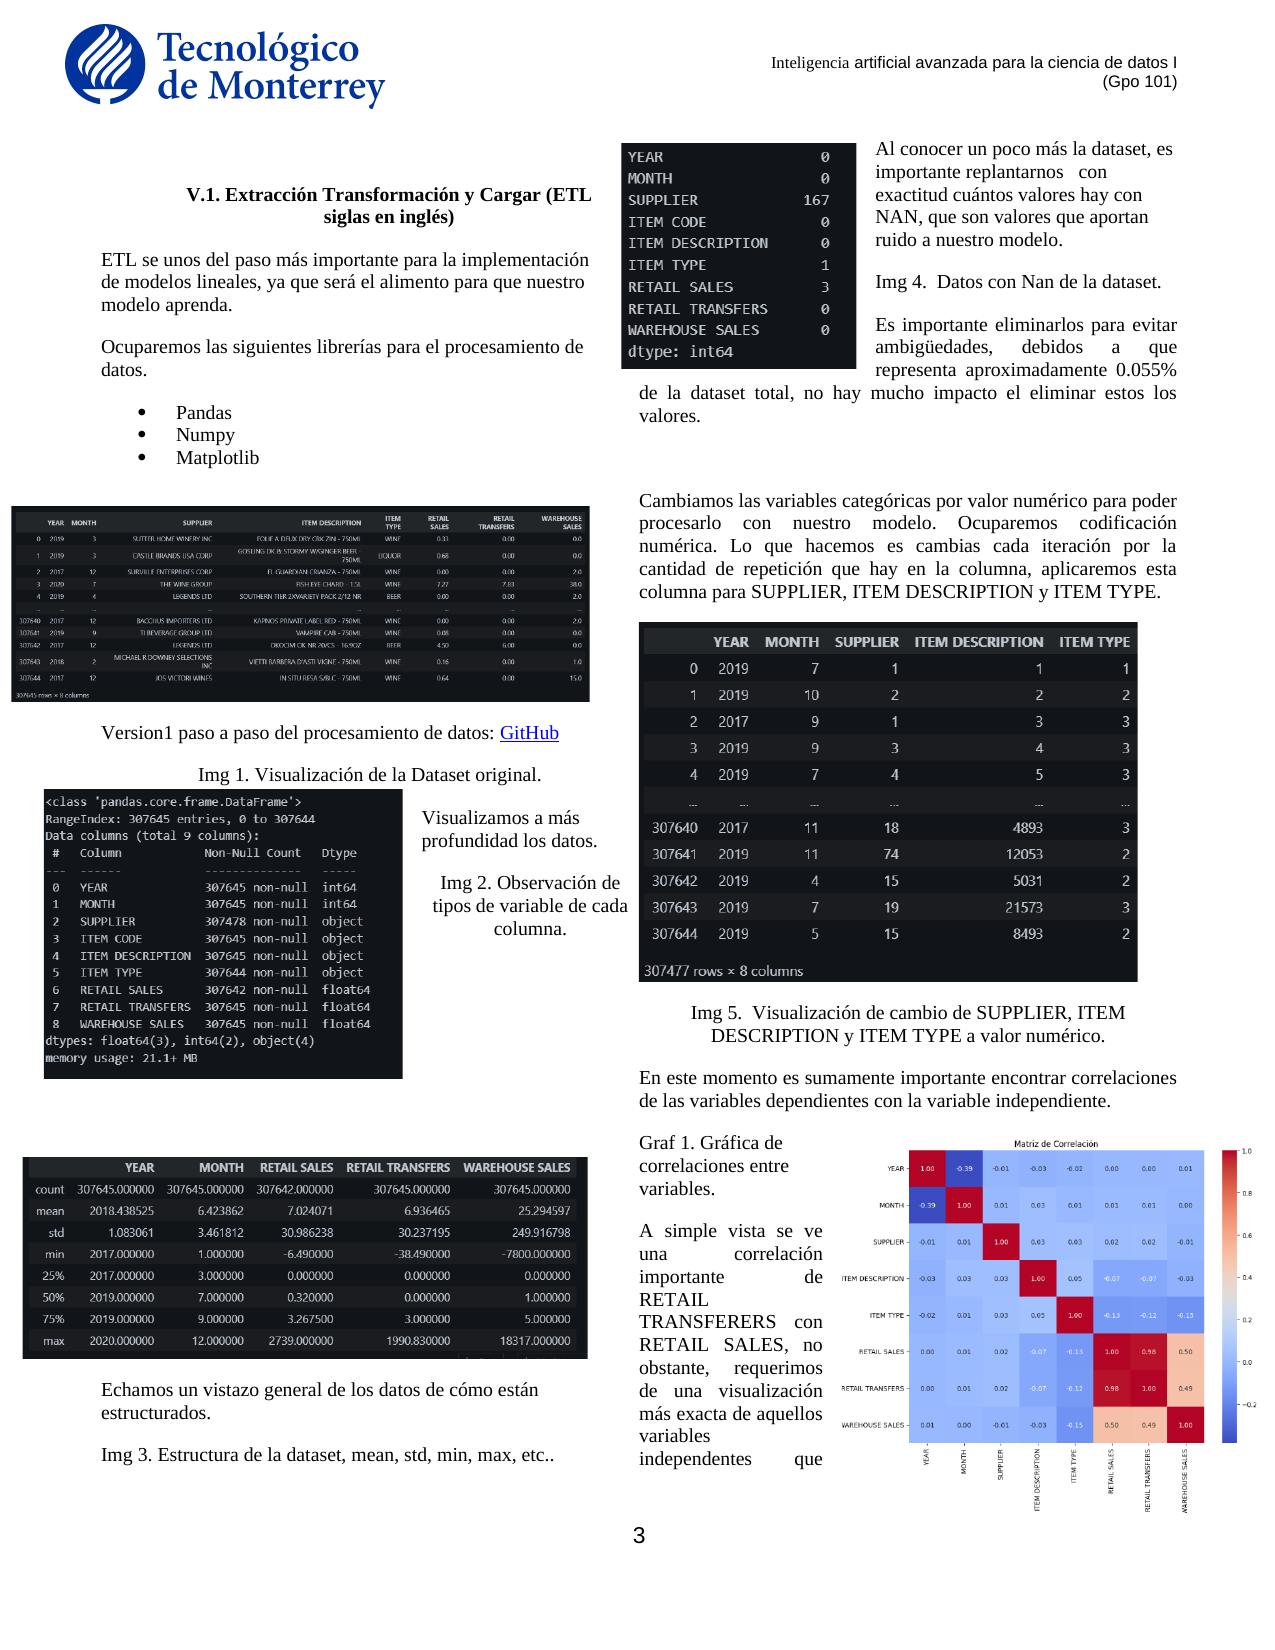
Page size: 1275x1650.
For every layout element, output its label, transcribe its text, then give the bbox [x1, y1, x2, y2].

list Numpy [138, 423, 639, 446]
text Img 2. Observación de tipos de variable de cada columna. [403, 871, 638, 939]
picture [65, 24, 386, 109]
text Img 5. Visualización de cambio de SUPPLIER, ITEM DESCRIPTION y ITEM TYPE a valor numérico. [639, 1001, 1177, 1047]
text Img 3. Estructura de la dataset, mean, std, min, max, etc.. [101, 1443, 639, 1466]
text Es importante eliminarlos para evitar ambigüedades, debidos a que representa aproximadamente 0.055% de la dataset total, no hay mucho impacto el eliminar estos los valores. [639, 313, 1177, 427]
list Pandas [138, 401, 639, 423]
picture [43, 789, 403, 1079]
picture [638, 622, 1138, 982]
picture [621, 143, 857, 369]
text Ocuparemos las siguientes librerías para el procesamiento de datos. [101, 336, 639, 381]
picture [841, 1137, 1257, 1513]
text Img 1. Visualización de la Dataset original. [101, 763, 638, 786]
text En este momento es sumamente importante encontrar correlaciones de las variables dependientes con la variable independiente. [639, 1066, 1177, 1112]
list Matplotlib [138, 446, 639, 469]
text Cambiamos las variables categóricas por valor numérico para poder procesarlo con nuestro modelo. Ocuparemos codificación numérica. Lo que hacemos es cambias cada iteración por la cantidad de repetición que hay en la columna, aplicaremos esta columna para SUPPLIER, ITEM DESCRIPTION y ITEM TYPE. [639, 488, 1177, 603]
text Graf 1. Gráfica de correlaciones entre variables. [639, 1131, 1177, 1199]
list V.1. Extracción Transformación y Cargar (ETL siglas en inglés) [176, 182, 621, 228]
text Visualizamos a más profundidad los datos. [403, 806, 638, 851]
picture [11, 506, 590, 702]
text Img 4. Datos con Nan de la dataset. [857, 270, 1177, 293]
text Al conocer un poco más la dataset, es importante replantarnos con exactitud cuántos valores hay con NAN, que son valores que aportan ruido a nuestro modelo. [639, 137, 1177, 251]
text ETL se unos del paso más importante para la implementación de modelos lineales, ya que será el alimento para que nuestro modelo aprenda. [101, 248, 621, 316]
picture [22, 1157, 588, 1359]
